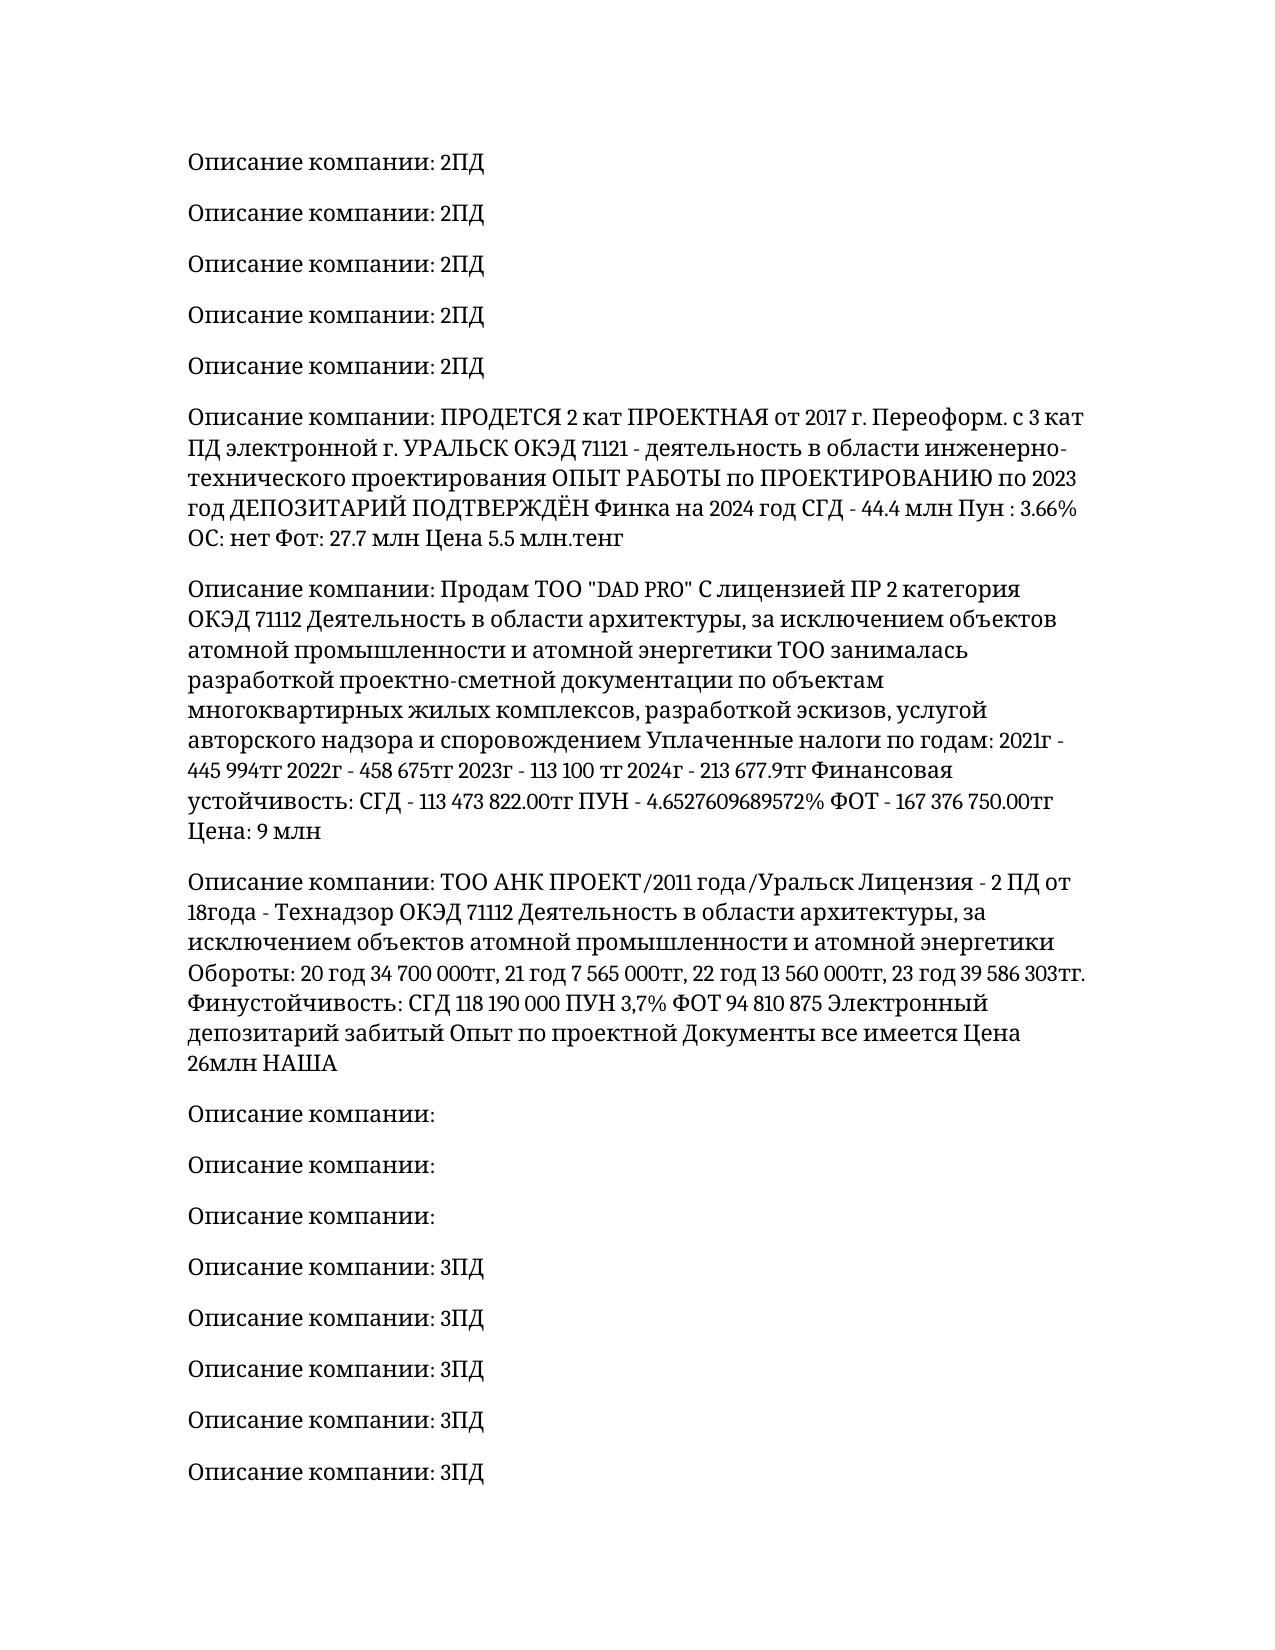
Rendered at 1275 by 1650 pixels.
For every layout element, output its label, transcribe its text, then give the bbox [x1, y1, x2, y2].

text Описание компании: 3ПД [187, 1306, 1087, 1333]
text Описание компании: ПРОДЕТСЯ 2 кат ПРОЕКТНАЯ от 2017 г. Переоформ. с 3 кат ПД электронной г. УРАЛЬСК ОКЭД 71121 - деятельность в области инженерно-технического проектирования ОПЫТ РАБОТЫ по ПРОЕКТИРОВАНИЮ по 2023 год ДЕПОЗИТАРИЙ ПОДТВЕРЖДЁН Финка на 2024 год СГД - 44.4 млн Пун : 3.66% ОС: нет Фот: 27.7 млн Цена 5.5 млн.тенг [187, 405, 1087, 552]
text Описание компании: 2ПД [187, 201, 1087, 227]
text Описание компании: 3ПД [187, 1357, 1087, 1384]
text Описание компании: [187, 1102, 1087, 1128]
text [187, 150, 1087, 176]
text Описание компании: 2ПД [187, 252, 1087, 278]
text Описание компании: [187, 1204, 1087, 1231]
text Описание компании: 2ПД [187, 303, 1087, 329]
text Описание компании: Продам ТОО "DAD PRO" С лицензией ПР 2 категория ОКЭД 71112 Деятельность в области архитектуры, за исключением объектов атомной промышленности и атомной энергетики ТОО занималась разработкой проектно-сметной документации по объектам многоквартирных жилых комплексов, разработкой эскизов, услугой авторского надзора и споровождением Уплаченные налоги по годам: 2021г - 445 994тг 2022г - 458 675тг 2023г - 113 100 тг 2024г - 213 677.9тг Финансовая устойчивость: СГД - 113 473 822.00тг ПУН - 4.6527609689572% ФОТ - 167 376 750.00тг Цена: 9 млн [187, 577, 1087, 845]
text Описание компании: 3ПД [187, 1408, 1087, 1435]
text Описание компании: ТОО АНК ПРОЕКТ/2011 года/Уральск Лицензия - 2 ПД от 18года - Технадзор ОКЭД 71112 Деятельность в области архитектуры, за исключением объектов атомной промышленности и атомной энергетики Обороты: 20 год 34 700 000тг, 21 год 7 565 000тг, 22 год 13 560 000тг, 23 год 39 586 303тг. Финустойчивость: СГД 118 190 000 ПУН 3,7% ФОТ 94 810 875 Электронный депозитарий забитый Опыт по проектной Документы все имеется Цена 26млн НАША [187, 870, 1087, 1077]
text Описание компании: 2ПД [187, 354, 1087, 381]
text Описание компании: 3ПД [187, 1255, 1087, 1282]
text Описание компании: [187, 1153, 1087, 1179]
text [187, 1459, 1087, 1486]
